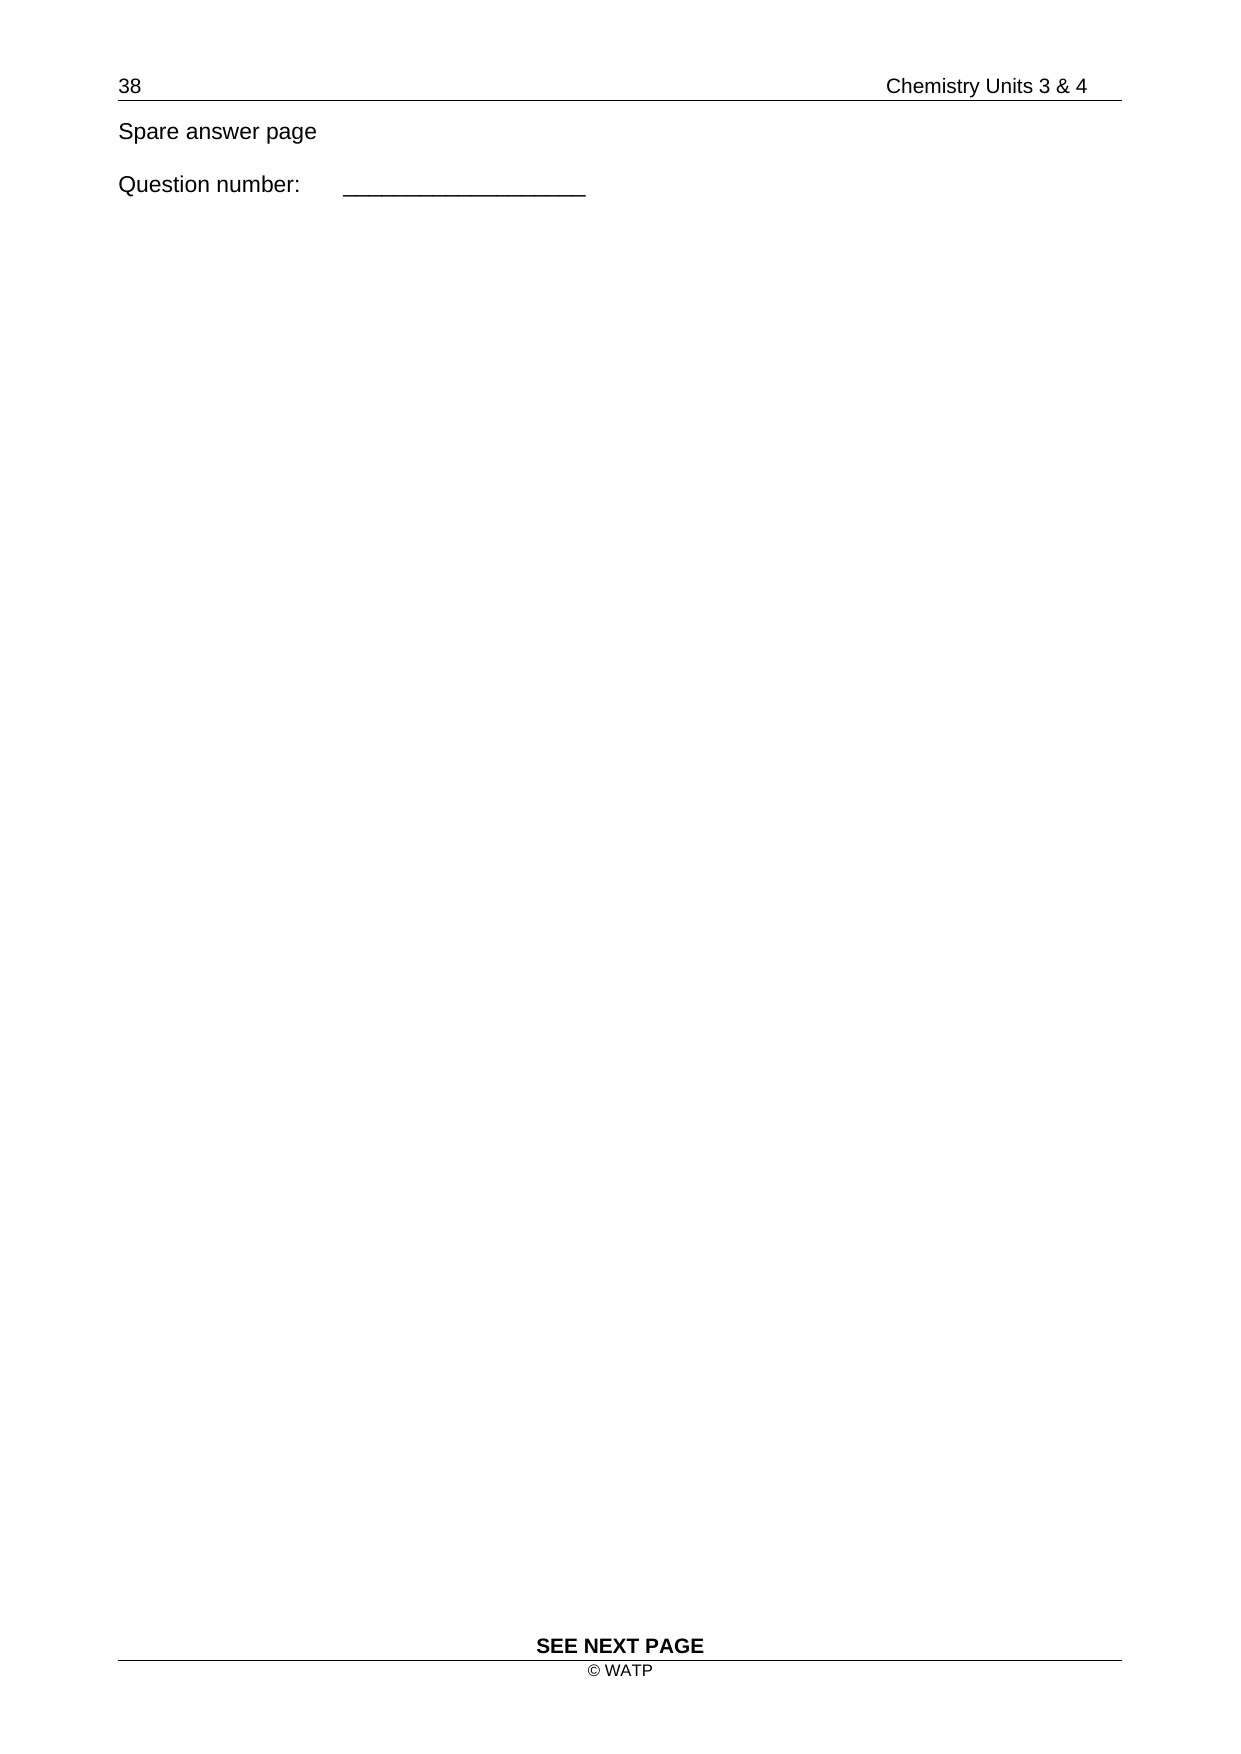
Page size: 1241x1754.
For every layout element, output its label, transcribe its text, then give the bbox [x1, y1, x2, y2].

text Spare answer page [118, 118, 1122, 144]
text Question number: ___________________ [118, 171, 1122, 197]
